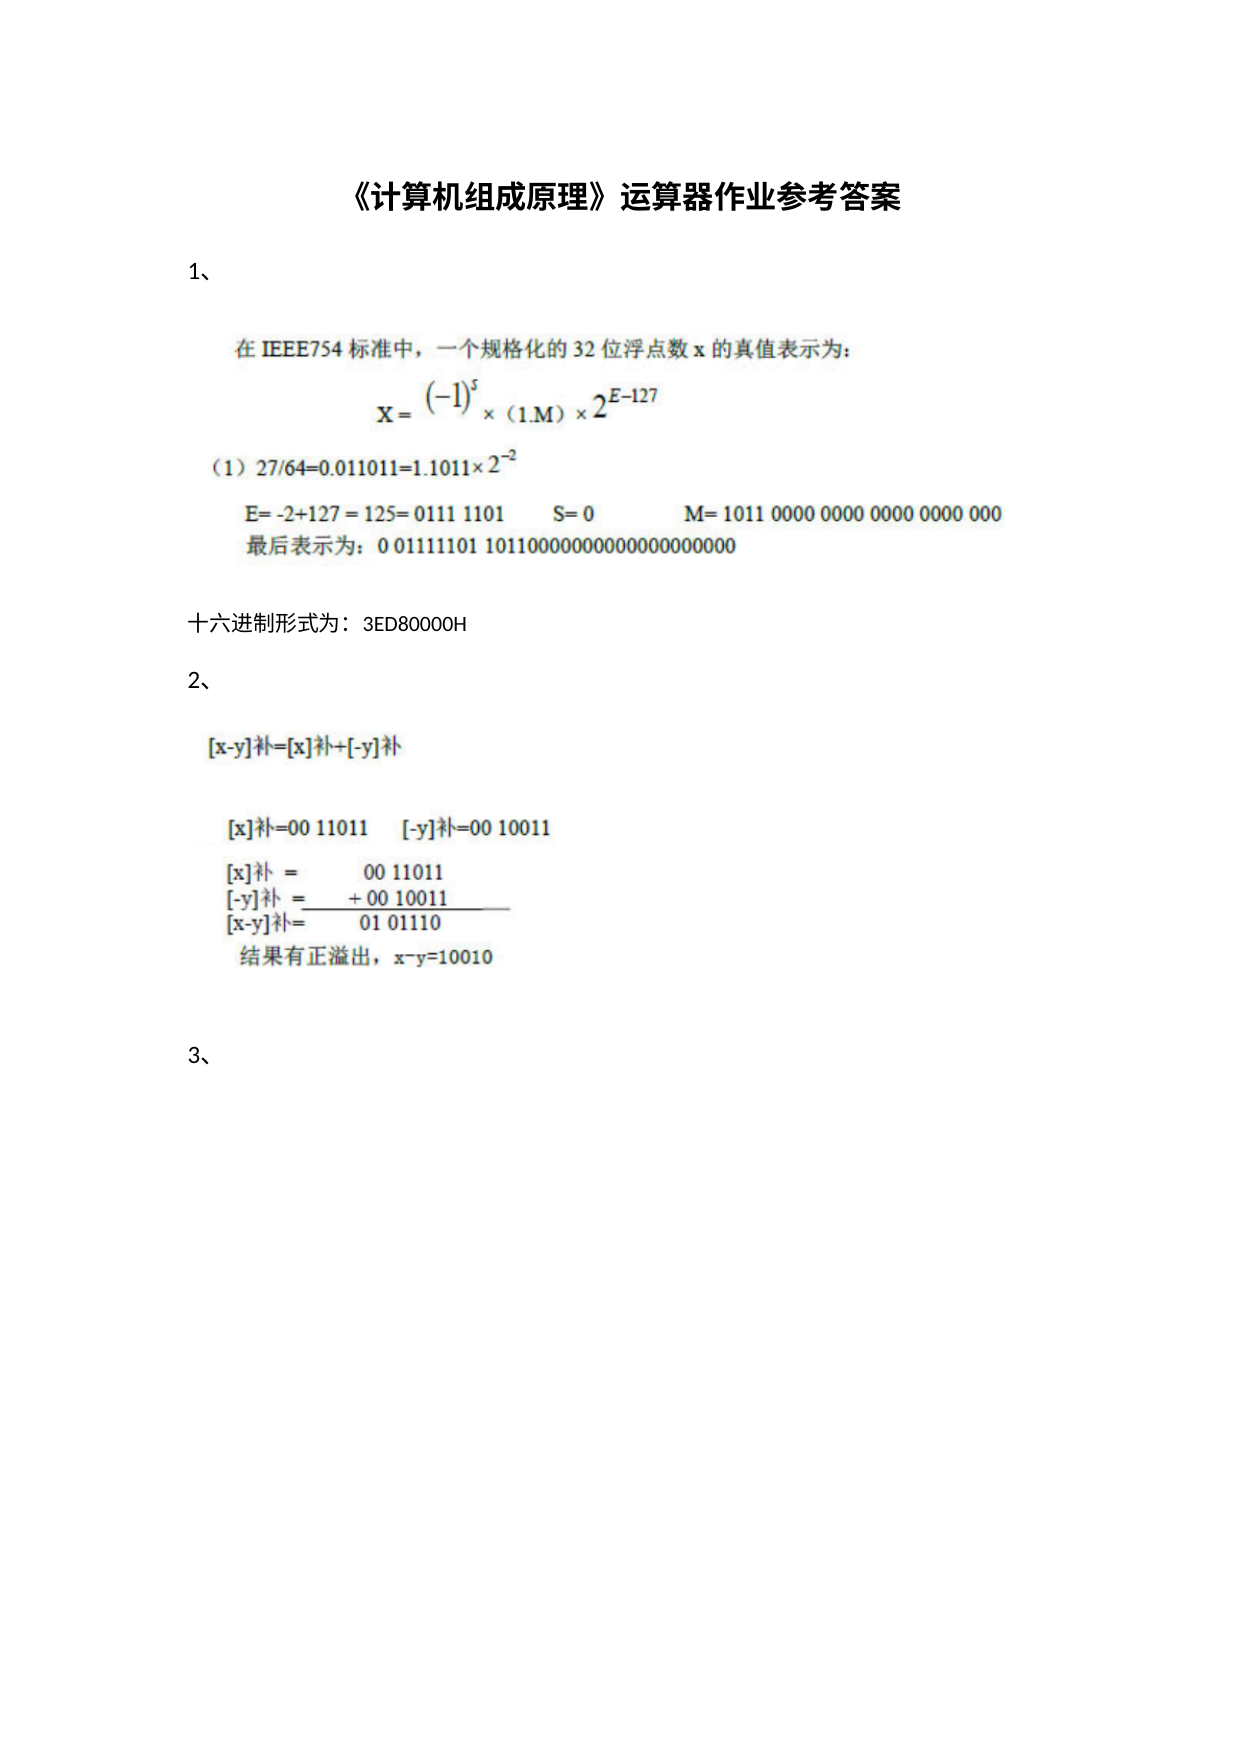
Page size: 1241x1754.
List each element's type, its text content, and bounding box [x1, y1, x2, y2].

picture [187, 787, 594, 996]
text 2、 [187, 645, 1053, 710]
text 十六进制形式为：3ED80000H [187, 606, 1053, 638]
text 3、 [187, 1020, 1053, 1085]
text 1、 [187, 236, 1053, 301]
picture [187, 716, 443, 780]
text 《计算机组成原理》运算器作业参考答案 [187, 162, 1053, 227]
picture [187, 308, 1040, 590]
